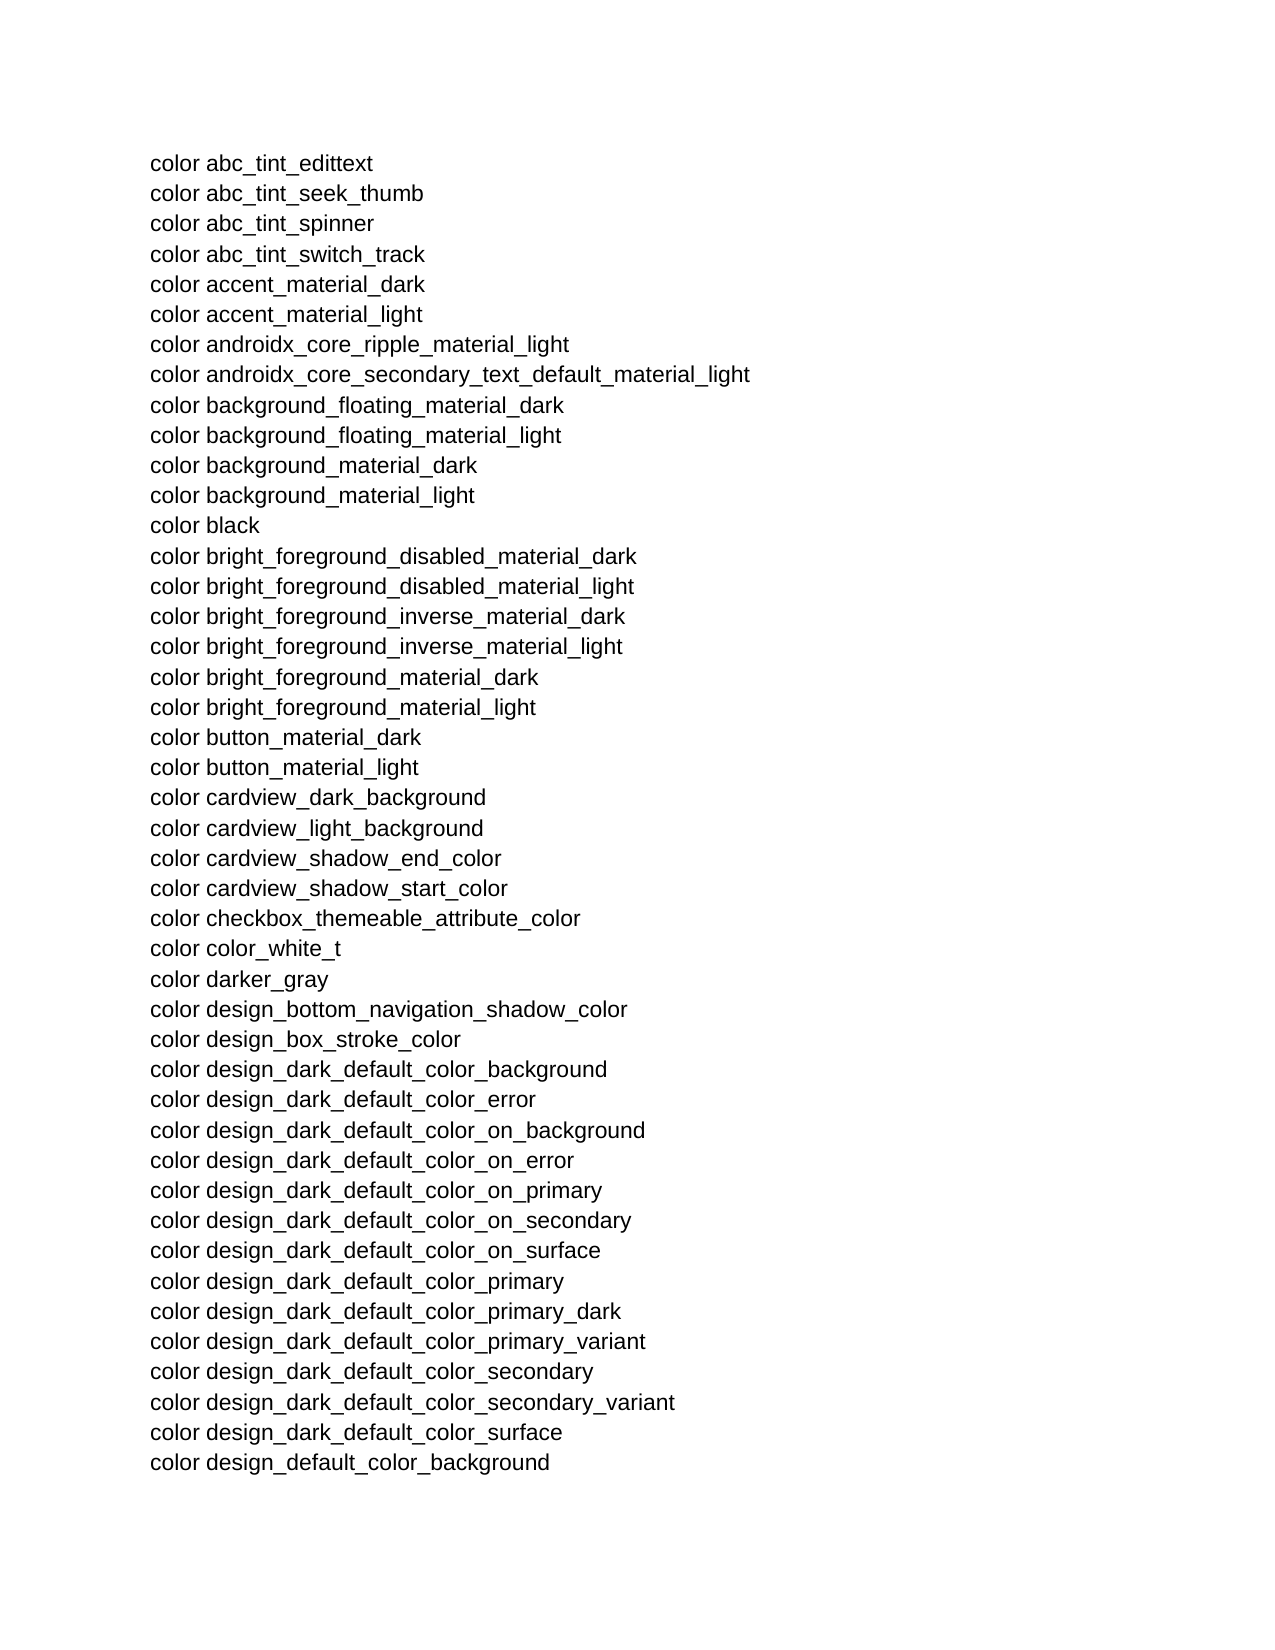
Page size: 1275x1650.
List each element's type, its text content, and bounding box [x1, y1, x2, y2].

text color design_dark_default_color_on_primary [150, 1177, 1125, 1203]
text color background_floating_material_light [150, 422, 1125, 448]
text color bright_foreground_disabled_material_dark [150, 543, 1125, 569]
text color cardview_shadow_start_color [150, 875, 1125, 901]
text color background_material_dark [150, 452, 1125, 478]
text color design_dark_default_color_background [150, 1056, 1125, 1083]
text color design_dark_default_color_error [150, 1086, 1125, 1113]
text color abc_tint_edittext [150, 150, 1125, 176]
text color androidx_core_secondary_text_default_material_light [150, 361, 1125, 388]
text color black [150, 512, 1125, 539]
text color abc_tint_spinner [150, 210, 1125, 237]
text color darker_gray [150, 966, 1125, 992]
text color bright_foreground_material_light [150, 694, 1125, 720]
text color design_dark_default_color_on_error [150, 1147, 1125, 1173]
text color button_material_dark [150, 724, 1125, 750]
text color color_white_t [150, 935, 1125, 962]
text color background_floating_material_dark [150, 392, 1125, 418]
text color design_default_color_background [150, 1449, 1125, 1475]
text color bright_foreground_inverse_material_light [150, 633, 1125, 660]
text color design_dark_default_color_on_background [150, 1117, 1125, 1143]
text color design_box_stroke_color [150, 1026, 1125, 1052]
text color cardview_dark_background [150, 784, 1125, 811]
text color androidx_core_ripple_material_light [150, 331, 1125, 358]
text color design_dark_default_color_surface [150, 1419, 1125, 1445]
text color checkbox_themeable_attribute_color [150, 905, 1125, 932]
text color bright_foreground_disabled_material_light [150, 573, 1125, 599]
text color accent_material_light [150, 301, 1125, 327]
text color design_dark_default_color_on_secondary [150, 1207, 1125, 1234]
text color design_dark_default_color_primary [150, 1268, 1125, 1294]
text color abc_tint_switch_track [150, 241, 1125, 267]
text color accent_material_dark [150, 271, 1125, 297]
text color background_material_light [150, 482, 1125, 509]
text color design_bottom_navigation_shadow_color [150, 996, 1125, 1022]
text color design_dark_default_color_primary_variant [150, 1328, 1125, 1354]
text color button_material_light [150, 754, 1125, 781]
text color design_dark_default_color_secondary_variant [150, 1388, 1125, 1415]
text color design_dark_default_color_on_surface [150, 1237, 1125, 1264]
text color design_dark_default_color_primary_dark [150, 1298, 1125, 1324]
text color cardview_shadow_end_color [150, 845, 1125, 871]
text color cardview_light_background [150, 814, 1125, 841]
text color bright_foreground_inverse_material_dark [150, 603, 1125, 629]
text color abc_tint_seek_thumb [150, 180, 1125, 207]
text color bright_foreground_material_dark [150, 663, 1125, 690]
text color design_dark_default_color_secondary [150, 1358, 1125, 1385]
